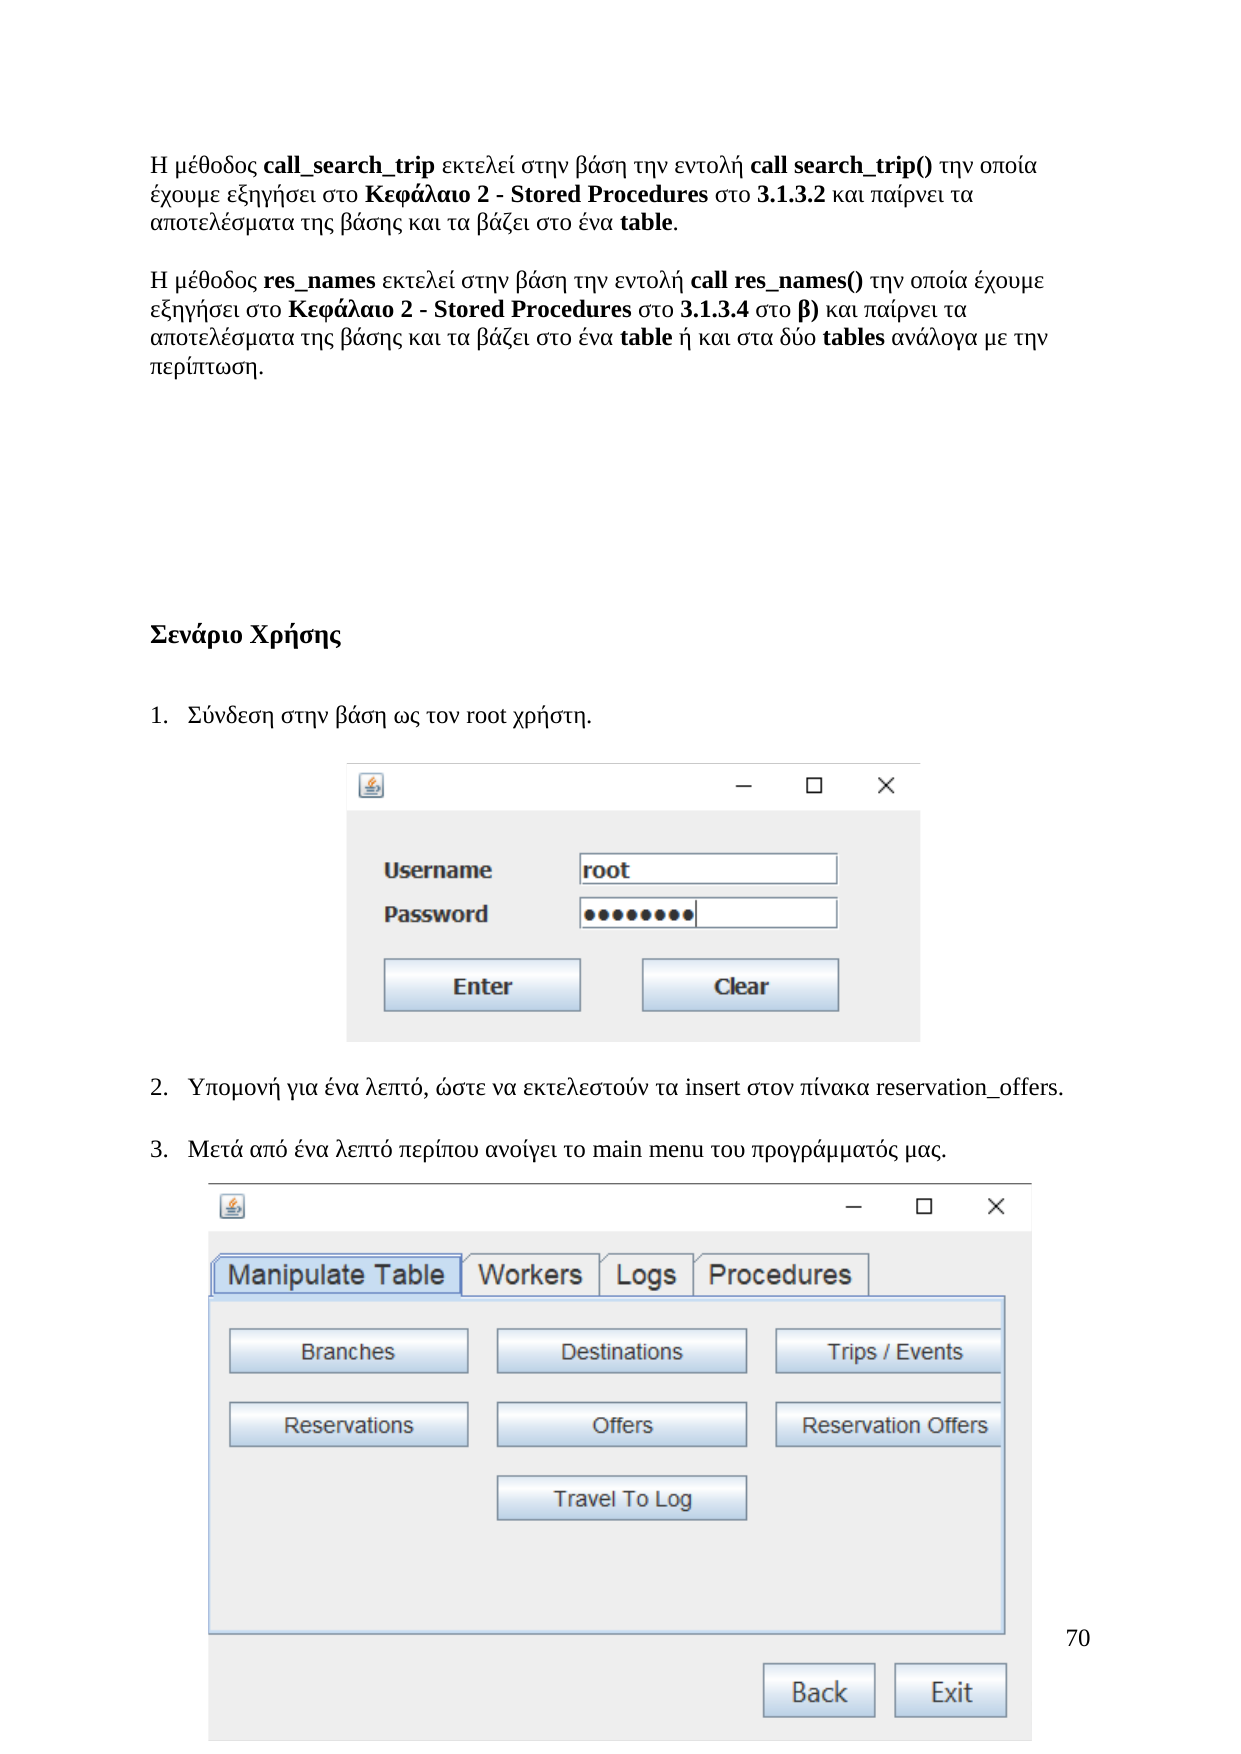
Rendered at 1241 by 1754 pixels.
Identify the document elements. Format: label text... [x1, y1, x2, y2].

picture [345, 763, 919, 1042]
list Μετά από ένα λεπτό περίπου ανοίγει το main menu του προγράμματός μας. [150, 1134, 1090, 1163]
list Σύνδεση στην βάση ως τον root χρήστη. [150, 700, 1090, 728]
picture [206, 1183, 1031, 1739]
text Η μέθοδος res_names εκτελεί στην βάση την εντολή call res_names() την οποία έχουμε εξηγήσει στο Κεφάλαιο 2 - Stored Procedures στο 3.1.3.4 στο β) και παίρνει τα αποτελέσματα της βάσης και τα βάζει στο ένα table ή και στα δύο tables ανάλογα με την περίπτωση. [150, 265, 1090, 380]
text Η μέθοδος call_search_trip εκτελεί στην βάση την εντολή call search_trip() την οποία έχουμε εξηγήσει στο Κεφάλαιο 2 - Stored Procedures στο 3.1.3.2 και παίρνει τα αποτελέσματα της βάσης και τα βάζει στο ένα table. [150, 150, 1090, 236]
subtitle Σενάριο Χρήσης [150, 618, 1090, 650]
list Υπομονή για ένα λεπτό, ώστε να εκτελεστούν τα insert στον πίνακα reservation_offers. [150, 1072, 1090, 1101]
